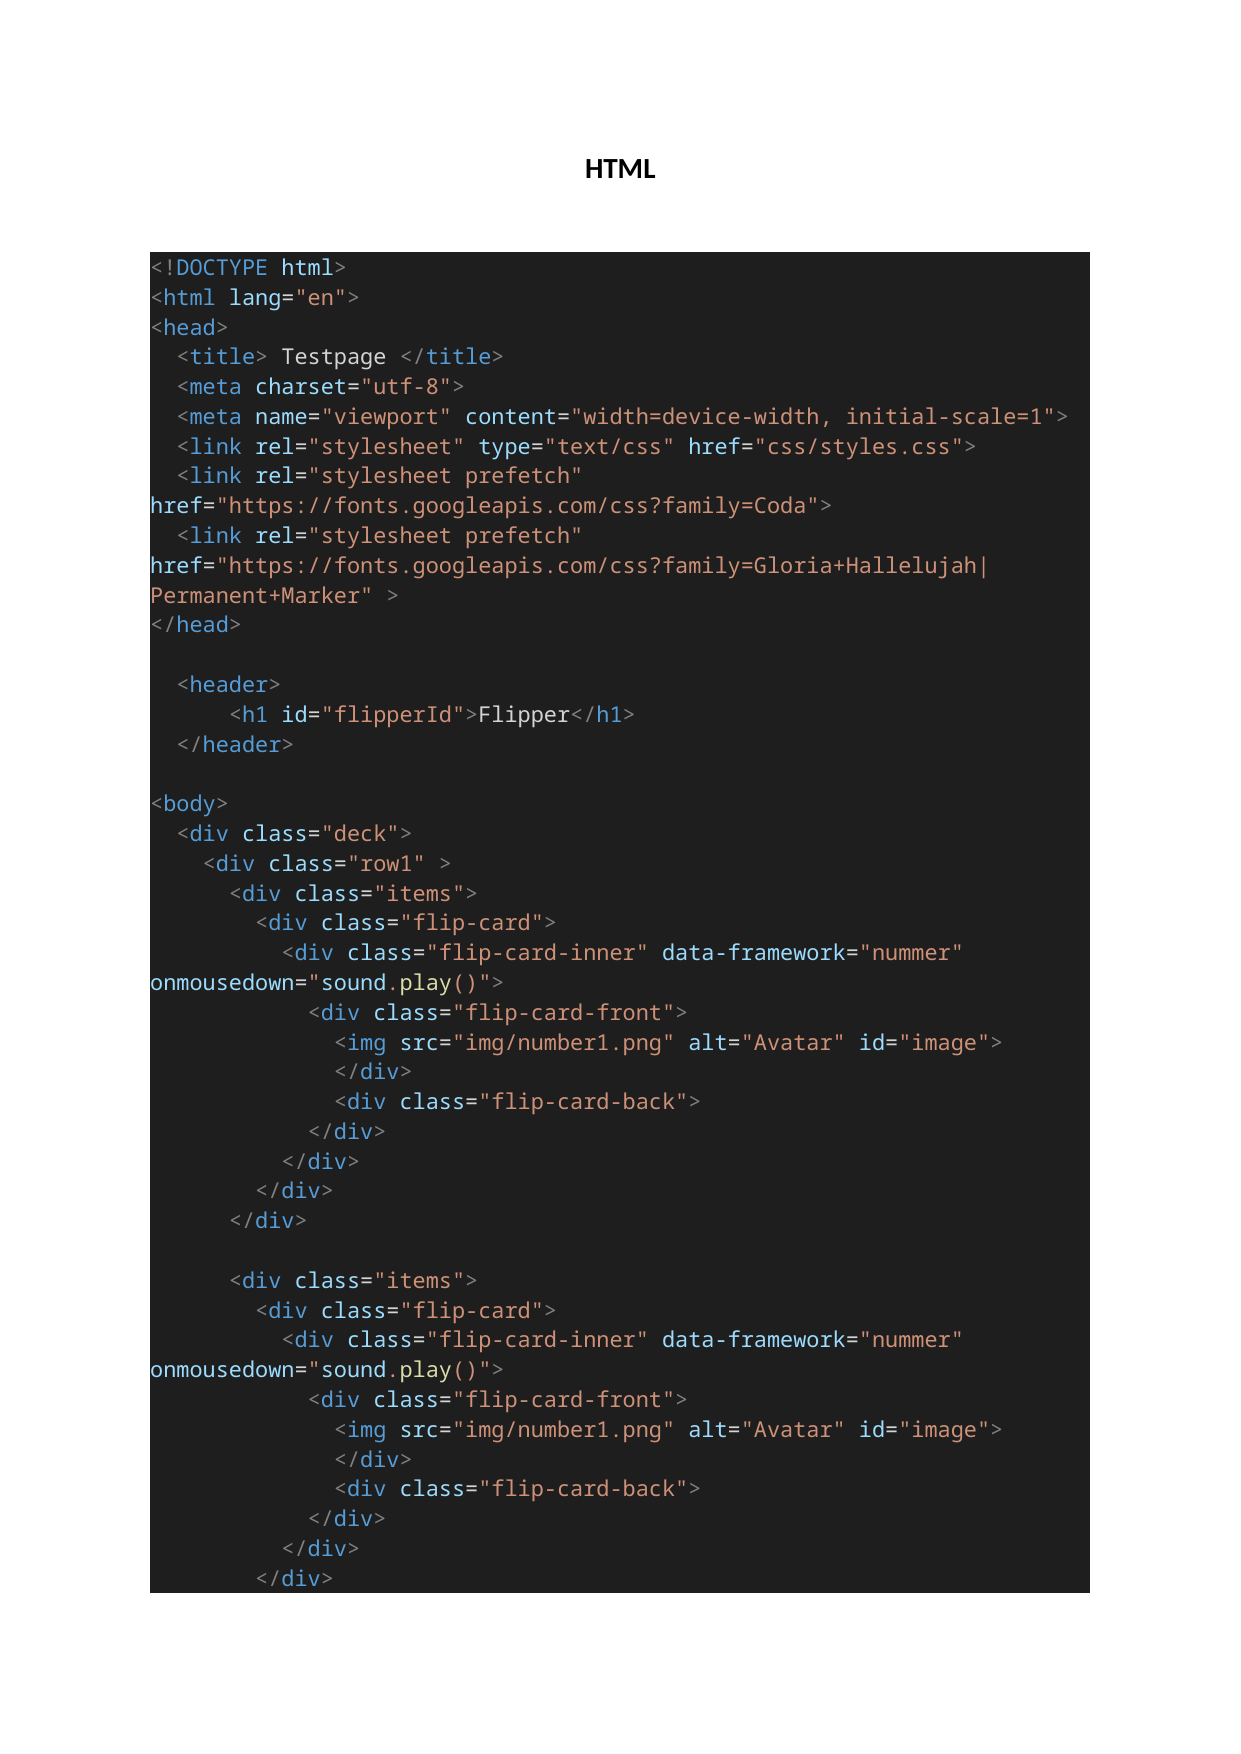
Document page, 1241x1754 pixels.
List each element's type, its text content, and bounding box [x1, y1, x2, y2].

text </div> [150, 1056, 1090, 1086]
text </header> [150, 729, 1090, 758]
text <meta name="viewport" content="width=device-width, initial-scale=1"> [150, 401, 1090, 431]
text <div class="flip-card"> [150, 1295, 1090, 1324]
text </div> [150, 1146, 1090, 1176]
text <div class="flip-card-back"> [150, 1086, 1090, 1116]
text <div class="deck"> [150, 818, 1090, 848]
text </div> [150, 1444, 1090, 1473]
text <title> Testpage </title> [150, 341, 1090, 371]
text <header> [150, 669, 1090, 699]
text HTML [150, 150, 1090, 186]
text </div> [150, 1563, 1090, 1593]
text </div> [150, 1176, 1090, 1205]
text <div class="flip-card-front"> [150, 997, 1090, 1027]
text <link rel="stylesheet" type="text/css" href="css/styles.css"> [150, 431, 1090, 461]
text <h1 id="flipperId">Flipper</h1> [150, 699, 1090, 729]
text <div class="flip-card-front"> [150, 1384, 1090, 1414]
text <img src="img/number1.png" alt="Avatar" id="image"> [150, 1027, 1090, 1056]
text <link rel="stylesheet prefetch" href="https://fonts.googleapis.com/css?family=Coda"> [150, 461, 1090, 520]
text <div class="flip-card-inner" data-framework="nummer" onmousedown="sound.play()"> [150, 1324, 1090, 1384]
text <div class="flip-card"> [150, 907, 1090, 937]
text </div> [150, 1205, 1090, 1235]
text <head> [150, 312, 1090, 341]
text </div> [150, 1533, 1090, 1563]
text </div> [150, 1116, 1090, 1146]
text </head> [150, 609, 1090, 639]
text <html lang="en"> [150, 282, 1090, 312]
text <meta charset="utf-8"> [150, 371, 1090, 401]
text <div class="flip-card-back"> [150, 1473, 1090, 1503]
text <!DOCTYPE html> [150, 252, 1090, 282]
text <div class="items"> [150, 878, 1090, 907]
text </div> [150, 1503, 1090, 1533]
text <body> [150, 788, 1090, 818]
text <div class="flip-card-inner" data-framework="nummer" onmousedown="sound.play()"> [150, 937, 1090, 997]
text <div class="row1" > [150, 848, 1090, 878]
text <div class="items"> [150, 1265, 1090, 1295]
text <img src="img/number1.png" alt="Avatar" id="image"> [150, 1414, 1090, 1444]
text <link rel="stylesheet prefetch" href="https://fonts.googleapis.com/css?family=Gloria+Hallelujah|Permanent+Marker" > [150, 520, 1090, 609]
